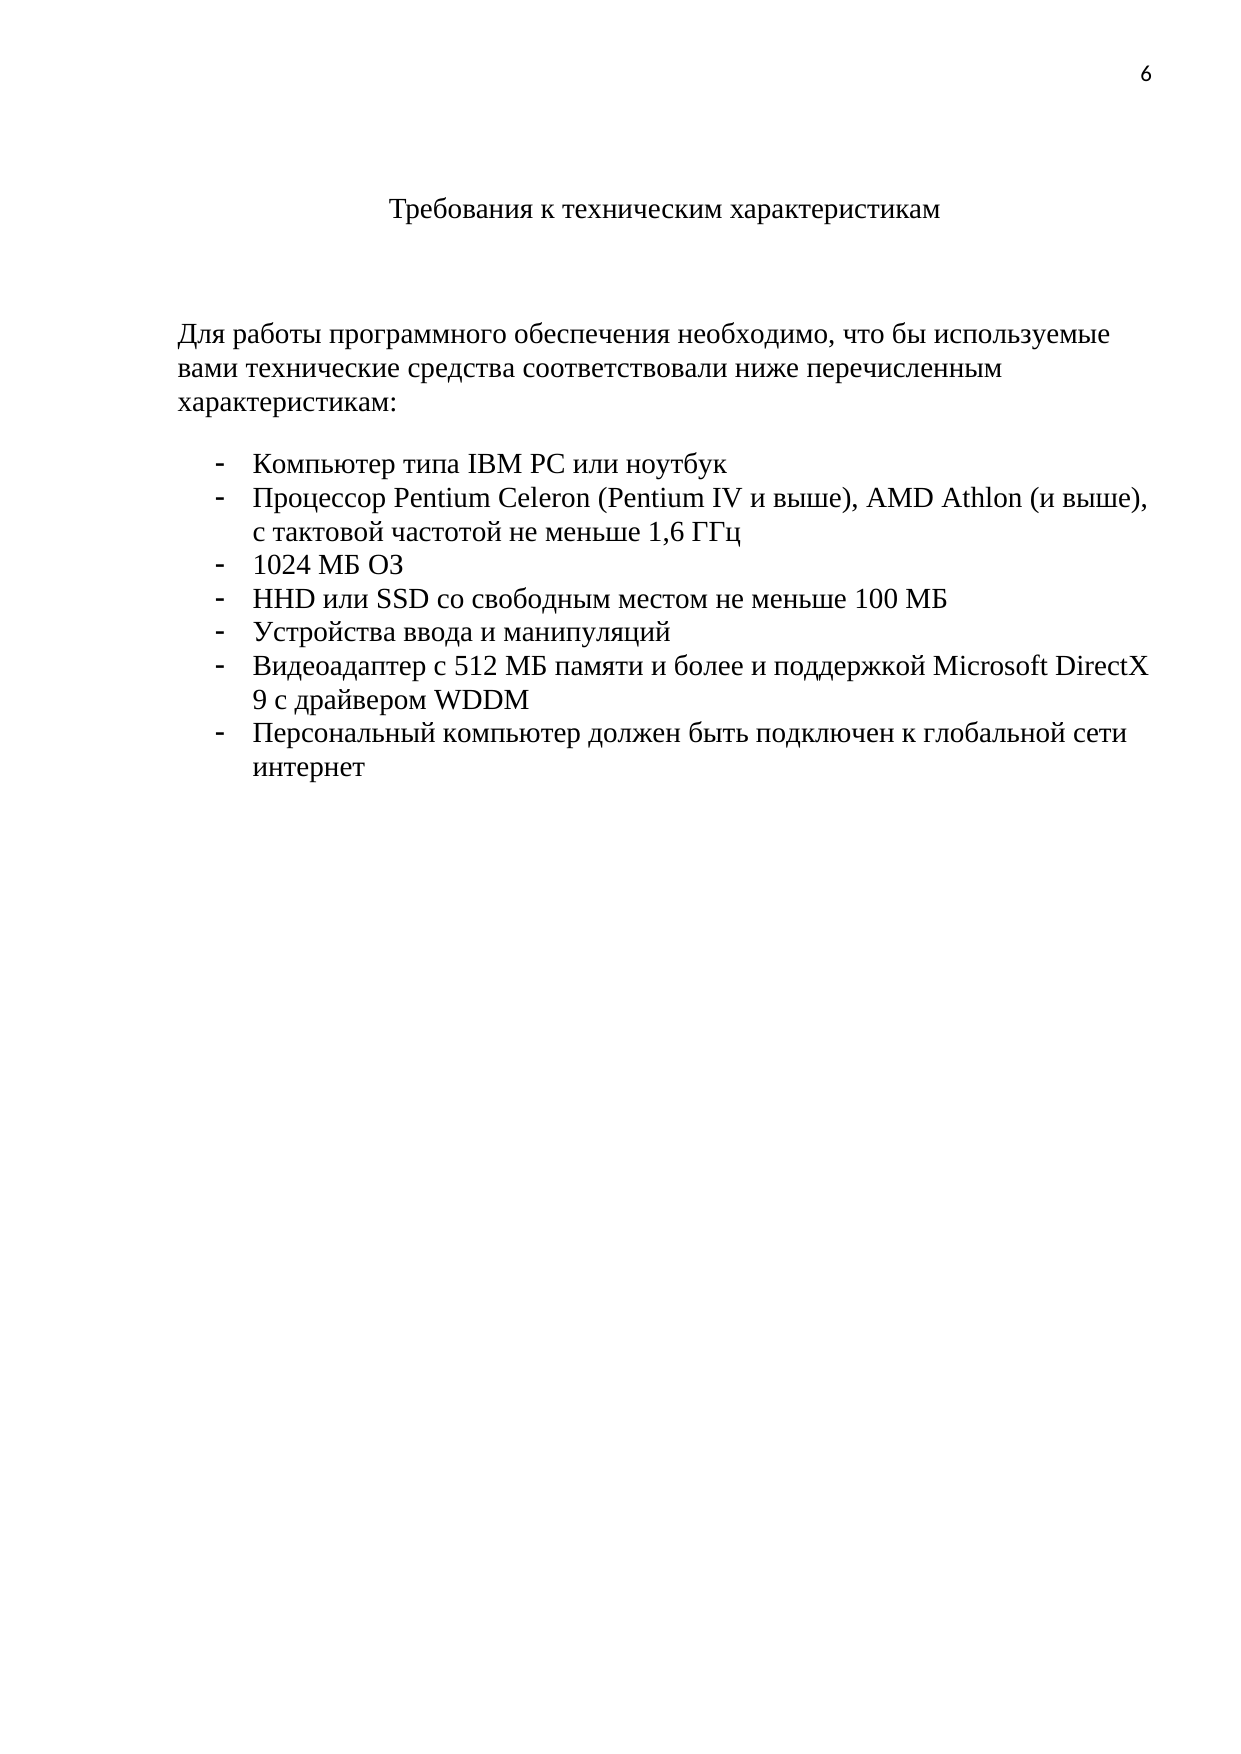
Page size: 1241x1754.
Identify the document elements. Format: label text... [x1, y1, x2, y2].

list Процессор Pentium Celeron (Pentium IV и выше), AMD Athlon (и выше), с тактовой частотой не меньше 1,6 ГГц [215, 480, 1152, 547]
text Для работы программного обеспечения необходимо, что бы используемые вами технические средства соответствовали ниже перечисленным характеристикам: [177, 317, 1152, 417]
list Компьютер типа IBM PC или ноутбук [215, 446, 1152, 480]
list 1024 МБ ОЗ [215, 547, 1152, 581]
list Персональный компьютер должен быть подключен к глобальной сети интернет [215, 715, 1152, 783]
list HHD или SSD со свободным местом не меньше 100 МБ [215, 581, 1152, 614]
list Устройства ввода и манипуляций [215, 614, 1152, 648]
subtitle Требования к техническим характеристикам [177, 191, 1152, 225]
list Видеоадаптер с 512 МБ памяти и более и поддержкой Microsoft DirectX 9 с драйвером WDDM [215, 648, 1152, 715]
